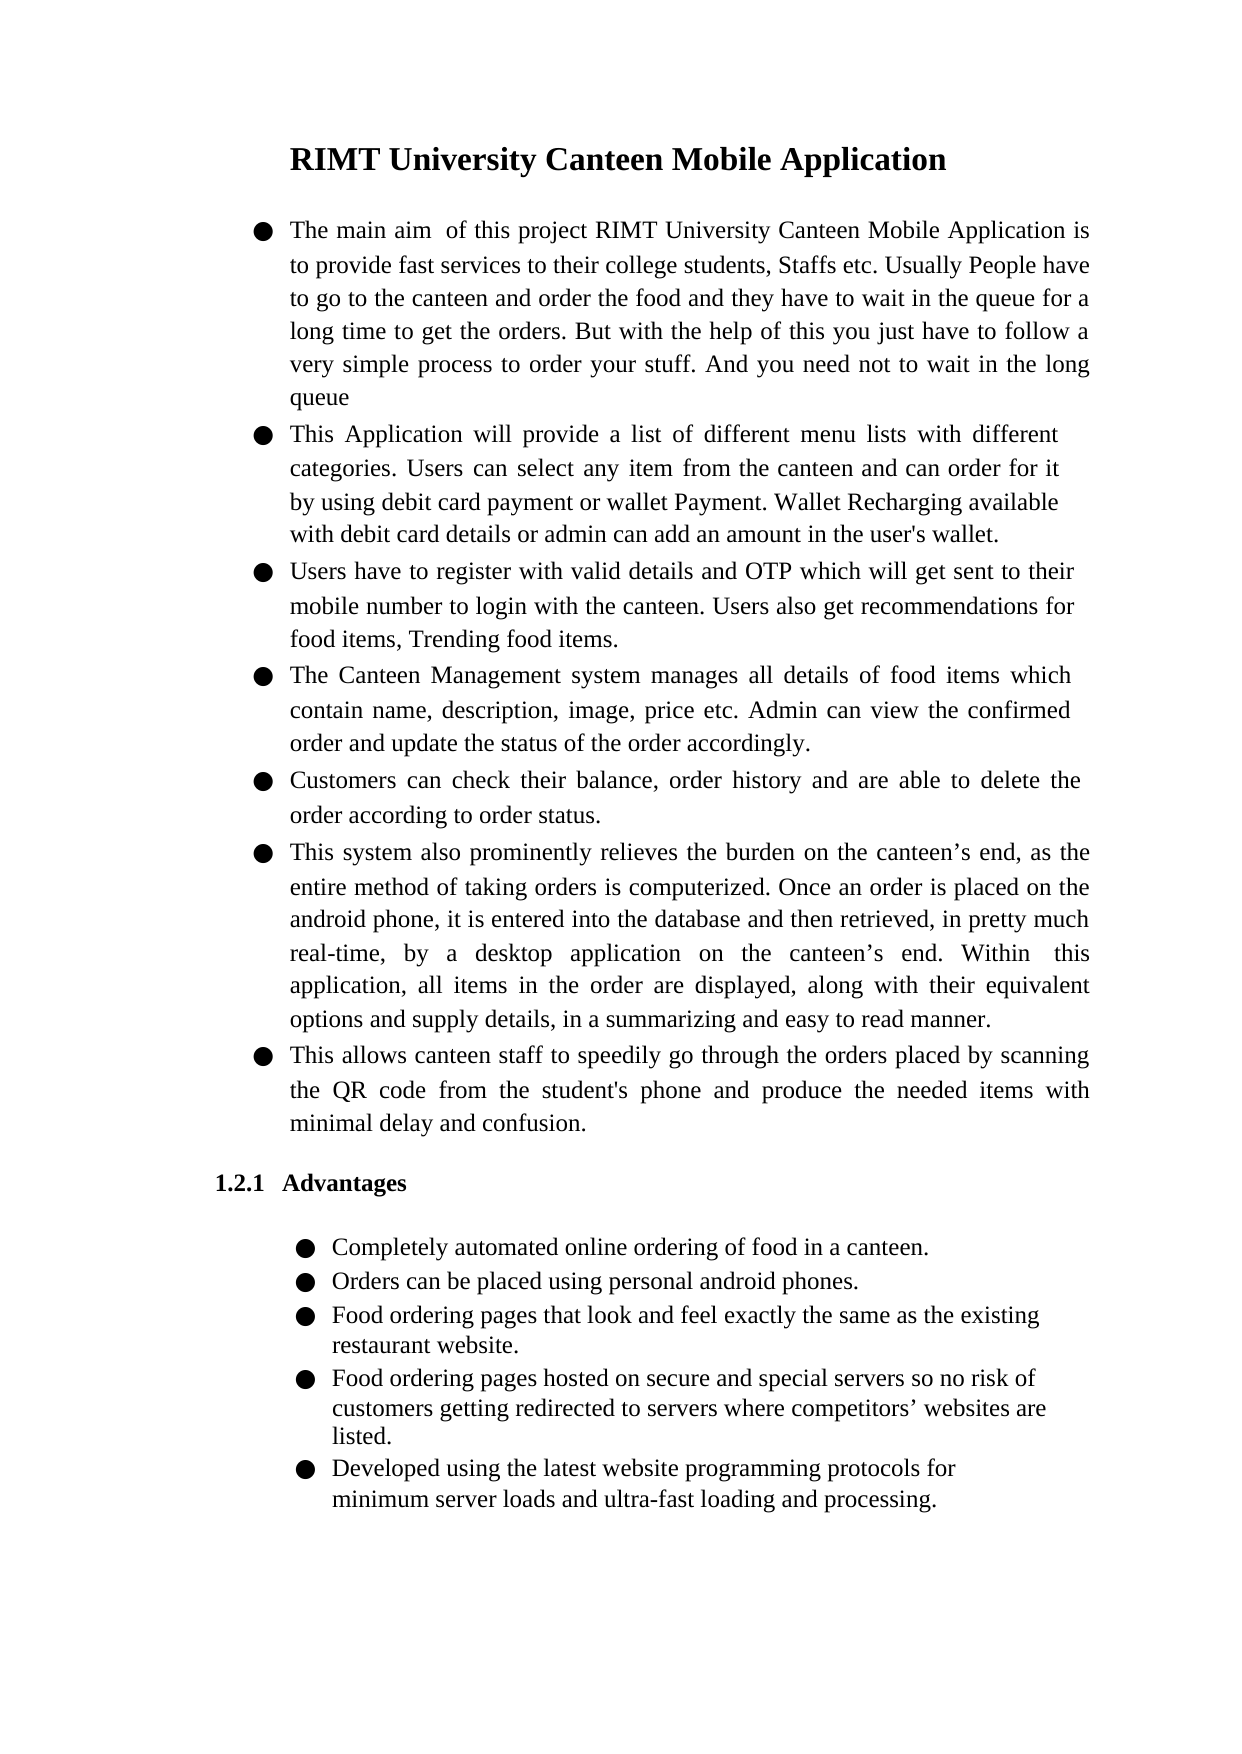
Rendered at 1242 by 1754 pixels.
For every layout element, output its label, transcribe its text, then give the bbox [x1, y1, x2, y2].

subtitle Advantages [214, 1168, 1192, 1197]
list Customers can check their balance, order history and are able to delete the order according to order status. [252, 762, 1082, 829]
list Food ordering pages hosted on secure and special servers so no risk of customers getting redirected to servers where competitors’ websites are listed. [294, 1360, 1047, 1449]
list Users have to register with valid details and OTP which will get sent to their mobile number to login with the canteen. Users also get recommendations for food items, Trending food items. [252, 553, 1075, 653]
list This system also prominently relieves the burden on the canteen’s end, as the entire method of taking orders is computerized. Once an order is placed on the android phone, it is entered into the database and then retrieved, in pretty much real-time, by a desktop application on the canteen’s end. Within this application, all items in the order are displayed, along with their equivalent options and supply details, in a summarizing and easy to read manner. [252, 833, 1091, 1032]
list Food ordering pages that look and feel exactly the same as the existing restaurant website. [294, 1297, 1040, 1359]
list This Application will provide a list of different menu lists with different categories. Users can select any item from the canteen and can order for it by using debit card payment or wallet Payment. Wallet Recharging available with debit card details or admin can add an amount in the user's wallet. [252, 415, 1059, 548]
list Orders can be placed using personal android phones. [294, 1262, 1192, 1296]
list Developed using the latest website programming protocols for minimum server loads and ultra-fast loading and processing. [294, 1449, 956, 1512]
list The Canteen Management system manages all details of food items which contain name, description, image, price etc. Admin can view the confirmed order and update the status of the order accordingly. [252, 657, 1072, 757]
list This allows canteen staff to speedily go through the orders placed by scanning the QR code from the student's phone and produce the needed items with minimal delay and confusion. [252, 1037, 1091, 1137]
text RIMT University Canteen Mobile Application [214, 140, 1192, 178]
list Completely automated online ordering of food in a canteen. [294, 1228, 1192, 1262]
list The main aim of this project RIMT University Canteen Mobile Application is to provide fast services to their college students, Staffs etc. Usually People have to go to the canteen and order the food and they have to wait in the queue for a long time to get the orders. But with the help of this you just have to follow a very simple process to order your stuff. And you need not to wait in the long queue [252, 212, 1091, 411]
